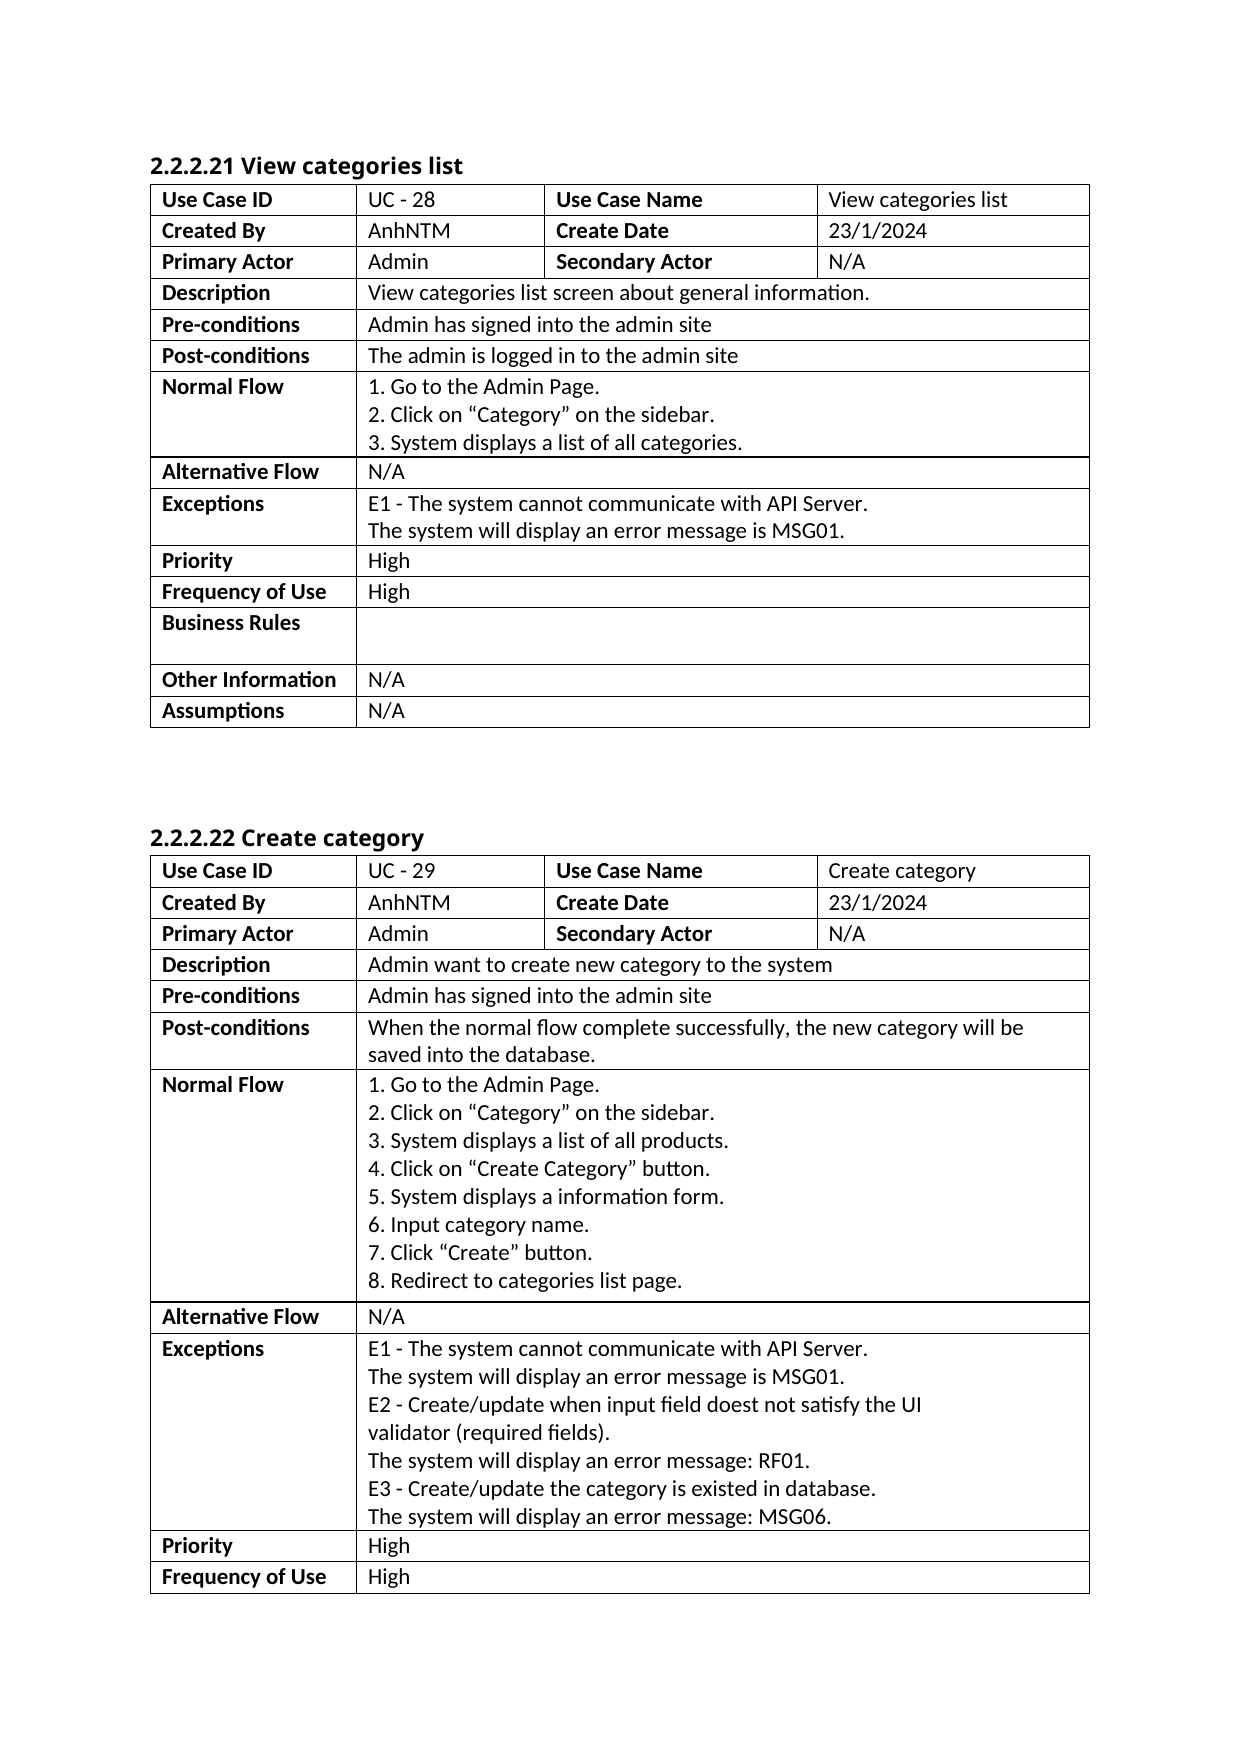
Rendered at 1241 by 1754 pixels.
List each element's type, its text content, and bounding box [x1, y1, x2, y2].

table_cell High [357, 546, 1089, 576]
table_cell High [357, 1562, 1089, 1592]
table_cell N/A [357, 665, 1089, 696]
table_cell [357, 608, 1089, 664]
table_cell Other Information [151, 665, 356, 696]
table_cell E1 - The system cannot communicate with API Server. The system will display an error message is MSG01. E2 - Create/update when input field doest not satisfy the UI validator (required fields). The system will display an error message: RF01. E3 - Create/update the category is existed in database. The system will display an error message: MSG06. [357, 1334, 1089, 1530]
table_header Use Case Name [545, 856, 817, 887]
table_cell Exceptions [151, 489, 356, 545]
table_header View categories list [818, 185, 1089, 215]
table_cell Alternative Flow [151, 1303, 356, 1333]
table_cell 23/1/2024 [818, 888, 1089, 918]
table_header Use Case Name [545, 185, 817, 215]
table_cell Priority [151, 1531, 356, 1561]
table_cell Description [151, 279, 356, 309]
table_cell Create Date [545, 888, 817, 918]
subtitle 2.2.2.22 Create category [150, 822, 1090, 853]
table_cell N/A [818, 247, 1089, 277]
table_cell Created By [151, 216, 356, 246]
table_header UC - 28 [357, 185, 544, 215]
table_cell Pre-conditions [151, 981, 356, 1012]
table_cell N/A [818, 919, 1089, 949]
table_header Use Case ID [151, 856, 356, 887]
table_header UC - 29 [357, 856, 544, 887]
table_cell AnhNTM [357, 216, 544, 246]
table_cell Normal Flow [151, 372, 356, 456]
table_cell Admin has signed into the admin site [357, 310, 1089, 340]
table_cell View categories list screen about general information. [357, 279, 1089, 309]
table_cell Created By [151, 888, 356, 918]
table_cell Create Date [545, 216, 817, 246]
table_cell N/A [357, 1303, 1089, 1333]
table_cell When the normal flow complete successfully, the new category will be saved into the database. [357, 1013, 1089, 1069]
table_cell Normal Flow [151, 1070, 356, 1301]
table_cell E1 - The system cannot communicate with API Server. The system will display an error message is MSG01. [357, 489, 1089, 545]
table_cell Pre-conditions [151, 310, 356, 340]
table_cell The admin is logged in to the admin site [357, 341, 1089, 371]
table_header Create category [818, 856, 1089, 887]
table_cell N/A [357, 458, 1089, 488]
table_cell Primary Actor [151, 919, 356, 949]
table_cell Admin want to create new category to the system [357, 950, 1089, 980]
subtitle 2.2.2.21 View categories list [150, 150, 1090, 181]
table_cell 1. Go to the Admin Page. 2. Click on “Category” on the sidebar. 3. System displays a list of all categories. [357, 372, 1089, 456]
table_cell High [357, 1531, 1089, 1561]
table_cell 1. Go to the Admin Page. 2. Click on “Category” on the sidebar. 3. System displays a list of all products. 4. Click on “Create Category” button. 5. System displays a information form. 6. Input category name. 7. Click “Create” button. 8. Redirect to categories list page. [357, 1070, 1089, 1301]
table_cell Secondary Actor [545, 919, 817, 949]
table_cell Description [151, 950, 356, 980]
table_cell Assumptions [151, 697, 356, 727]
table_cell Admin [357, 919, 544, 949]
table_cell Post-conditions [151, 341, 356, 371]
table_cell Priority [151, 546, 356, 576]
table_cell Admin has signed into the admin site [357, 981, 1089, 1012]
table_header Use Case ID [151, 185, 356, 215]
table_cell Primary Actor [151, 247, 356, 277]
table_cell N/A [357, 697, 1089, 727]
table_cell Frequency of Use [151, 1562, 356, 1592]
table_cell Exceptions [151, 1334, 356, 1530]
table_cell Business Rules [151, 608, 356, 664]
table_cell Admin [357, 247, 544, 277]
table_cell AnhNTM [357, 888, 544, 918]
table_cell Frequency of Use [151, 577, 356, 607]
table_cell Alternative Flow [151, 458, 356, 488]
table_cell 23/1/2024 [818, 216, 1089, 246]
table_cell Secondary Actor [545, 247, 817, 277]
table_cell Post-conditions [151, 1013, 356, 1069]
table_cell High [357, 577, 1089, 607]
